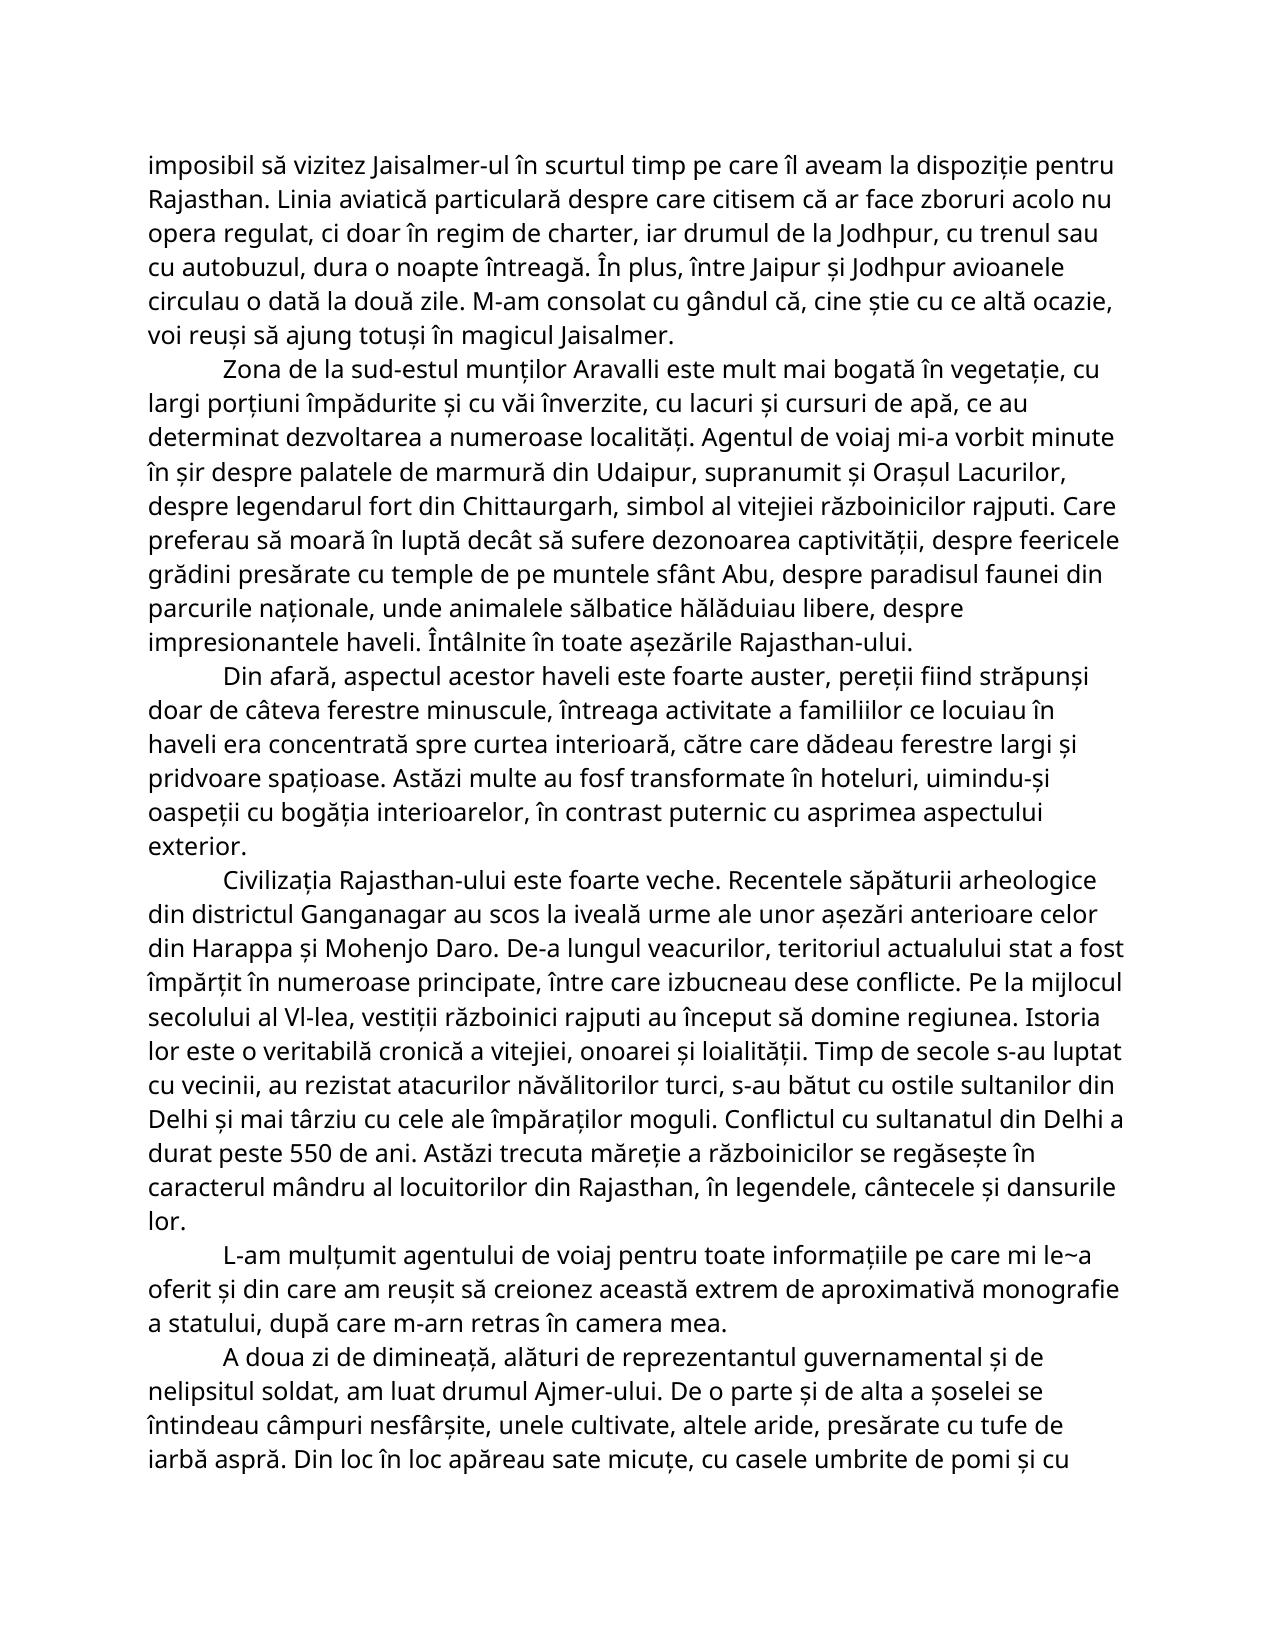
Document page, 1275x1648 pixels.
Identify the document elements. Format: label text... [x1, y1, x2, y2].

text Din afară, aspectul acestor haveli este foarte auster, pereţii fiind străpunşi doar de câteva ferestre minuscule, întreaga activitate a familiilor ce locuiau în haveli era concentrată spre curtea interioară, către care dădeau ferestre largi şi pridvoare spaţioase. Astăzi multe au fosf transformate în hoteluri, uimindu-şi oaspeţii cu bogăţia interioarelor, în contrast puternic cu asprimea aspectului exterior. [148, 658, 1127, 863]
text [148, 1340, 1127, 1476]
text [148, 148, 1127, 352]
text Civilizaţia Rajasthan-ului este foarte veche. Recentele săpăturii arheologice din districtul Ganganagar au scos la iveală urme ale unor aşezări anterioare celor din Harappa şi Mohenjo Daro. De-a lungul veacurilor, teritoriul actualului stat a fost împărţit în numeroase principate, între care izbucneau dese conflicte. Pe la mijlocul secolului al Vl-lea, vestiţii războinici rajputi au început să domine regiunea. Istoria lor este o veritabilă cronică a vitejiei, onoarei şi loialităţii. Timp de secole s-au luptat cu vecinii, au rezistat atacurilor năvălitorilor turci, s-au bătut cu ostile sultanilor din Delhi şi mai târziu cu cele ale împăraţilor moguli. Conflictul cu sultanatul din Delhi a durat peste 550 de ani. Astăzi trecuta măreţie a războinicilor se regăseşte în caracterul mândru al locuitorilor din Rajasthan, în legendele, cântecele şi dansurile lor. [148, 863, 1127, 1238]
text L-am mulţumit agentului de voiaj pentru toate informaţiile pe care mi le~a oferit şi din care am reuşit să creionez această extrem de aproximativă monografie a statului, după care m-arn retras în camera mea. [148, 1238, 1127, 1340]
text Zona de la sud-estul munţilor Aravalli este mult mai bogată în vegetaţie, cu largi porţiuni împădurite şi cu văi înverzite, cu lacuri şi cursuri de apă, ce au determinat dezvoltarea a numeroase localităţi. Agentul de voiaj mi-a vorbit minute în şir despre palatele de marmură din Udaipur, supranumit şi Oraşul Lacurilor, despre legendarul fort din Chittaurgarh, simbol al vitejiei războinicilor rajputi. Care preferau să moară în luptă decât să sufere dezonoarea captivităţii, despre feericele grădini presărate cu temple de pe muntele sfânt Abu, despre paradisul faunei din parcurile naţionale, unde animalele sălbatice hălăduiau libere, despre impresionantele haveli. Întâlnite în toate aşezările Rajasthan-ului. [148, 352, 1127, 658]
